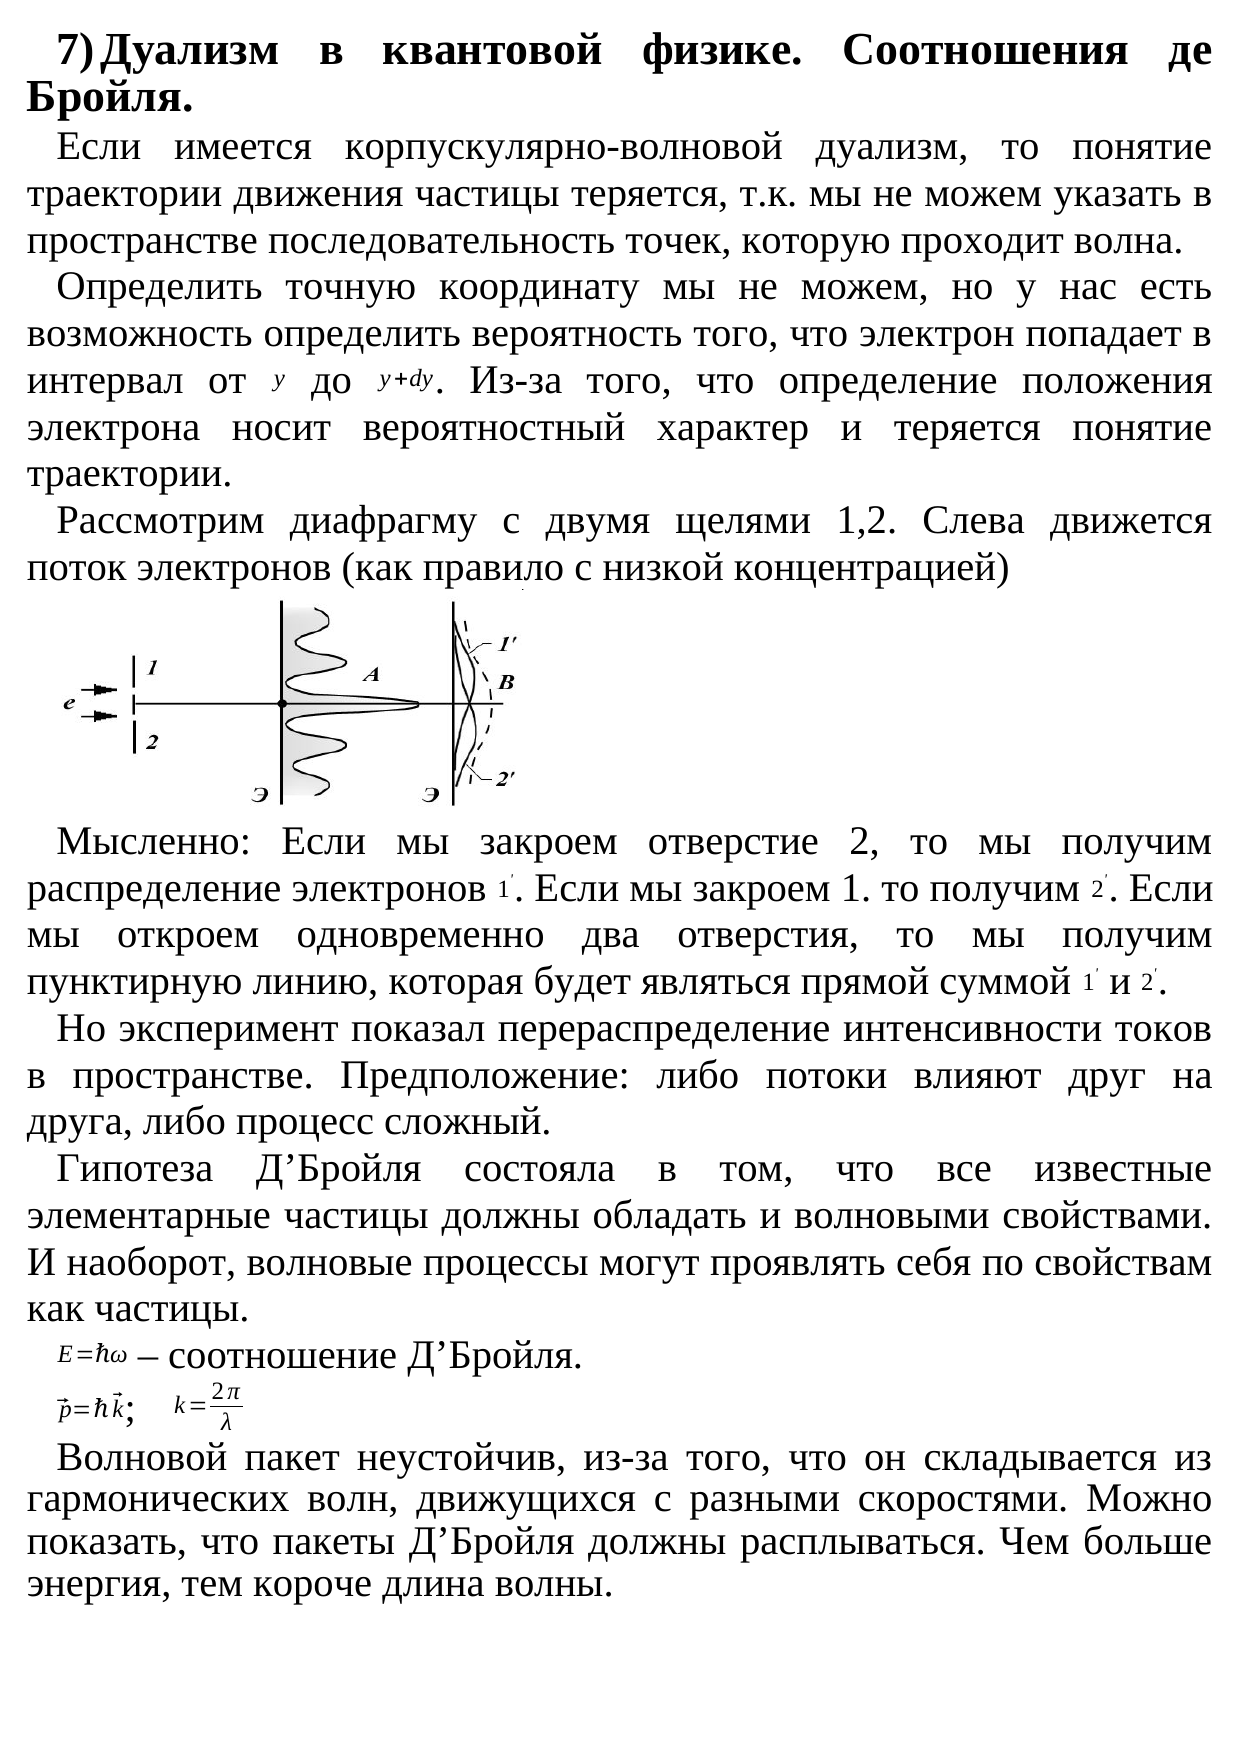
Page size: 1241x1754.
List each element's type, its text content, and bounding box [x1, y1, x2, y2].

text Если имеется корпускулярно-волновой дуализм, то понятие траектории движения частицы теряется, т.к. мы не можем указать в пространстве последовательность точек, которую проходит волна. [27, 121, 1214, 262]
text ; [27, 1377, 1214, 1436]
text Волновой пакет неустойчив, из-за того, что он складывается из гармонических волн, движущихся с разными скоростями. Можно показать, что пакеты Д’Бройля должны расплываться. Чем больше энергия, тем короче длина волны. [27, 1436, 1214, 1605]
text Рассмотрим диафрагму с двумя щелями 1,2. Слева движется поток электронов (как правило с низкой концентрацией) [27, 496, 1214, 589]
text 7) Дуализм в квантовой физике. Соотношения де Бройля. [27, 27, 1214, 121]
text – соотношение Д’Бройля. [27, 1331, 1214, 1377]
text Определить точную координату мы не можем, но у нас есть возможность определить вероятность того, что электрон попадает в интервал от до . Из-за того, что определение положения электрона носит вероятностный характер и теряется понятие траектории. [27, 262, 1214, 496]
picture [56, 589, 524, 817]
text Но эксперимент показал перераспределение интенсивности токов в пространстве. Предположение: либо потоки влияют друг на друга, либо процесс сложный. [27, 1003, 1214, 1143]
text Мысленно: Если мы закроем отверстие 2, то мы получим распределение электронов . Если мы закроем 1. то получим . Если мы откроем одновременно два отверстия, то мы получим пунктирную линию, которая будет являться прямой суммой и . [27, 816, 1214, 1003]
text Гипотеза Д’Бройля состояла в том, что все известные элементарные частицы должны обладать и волновыми свойствами. И наоборот, волновые процессы могут проявлять себя по свойствам как частицы. [27, 1143, 1214, 1331]
